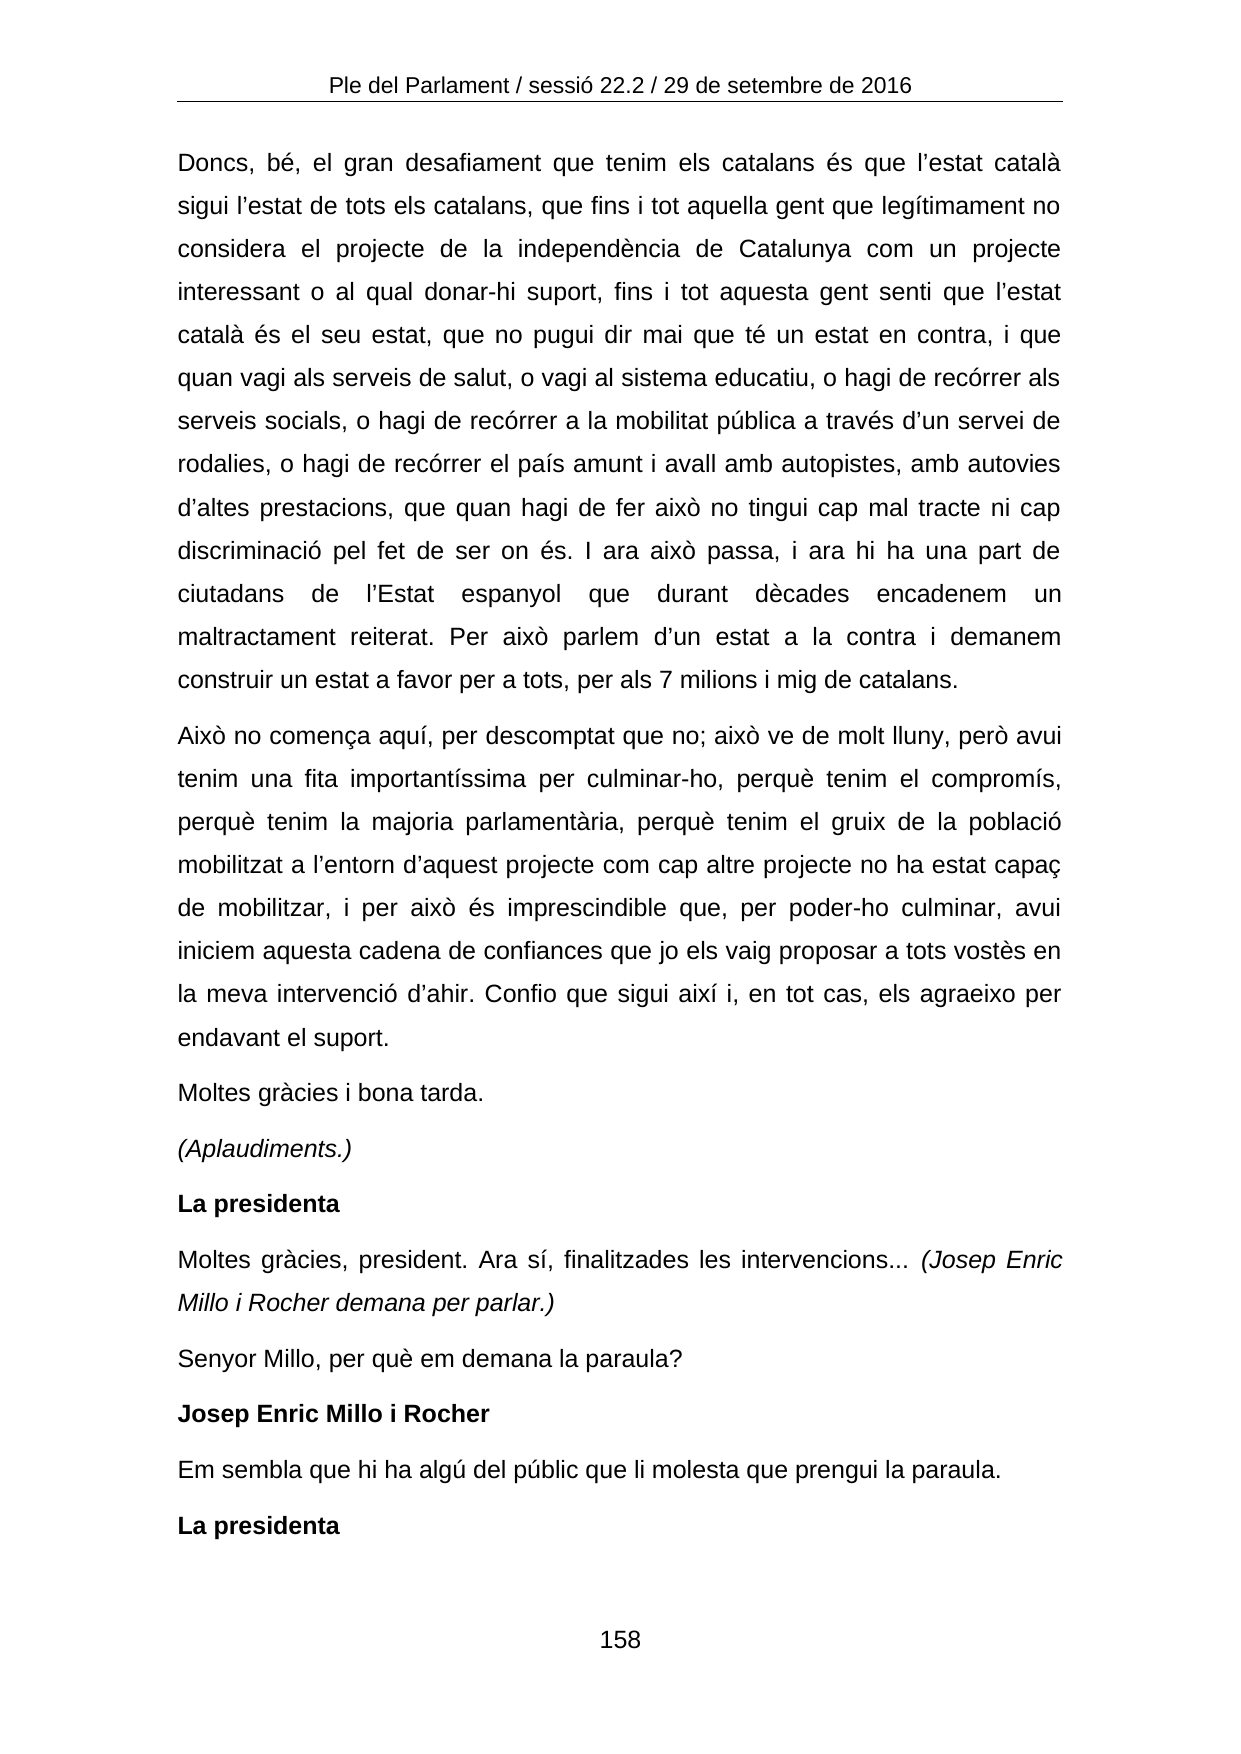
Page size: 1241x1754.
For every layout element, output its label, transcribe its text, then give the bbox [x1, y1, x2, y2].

text Em sembla que hi ha algú del públic que li molesta que prengui la paraula. [177, 1455, 1063, 1484]
text Moltes gràcies, president. Ara sí, finalitzades les intervencions... (Josep Enric Millo i Rocher demana per parlar.) [177, 1245, 1063, 1317]
text La presidenta [177, 1189, 1063, 1218]
text La presidenta [177, 1511, 1063, 1539]
text Això no comença aquí, per descomptat que no; això ve de molt lluny, però avui tenim una fita importantíssima per culminar-ho, perquè tenim el compromís, perquè tenim la majoria parlamentària, perquè tenim el gruix de la població mobilitzat a l’entorn d’aquest projecte com cap altre projecte no ha estat capaç de mobilitzar, i per això és imprescindible que, per poder-ho culminar, avui iniciem aquesta cadena de confiances que jo els vaig proposar a tots vostès en la meva intervenció d’ahir. Confio que sigui així i, en tot cas, els agraeixo per endavant el suport. [177, 721, 1063, 1051]
text (Aplaudiments.) [177, 1134, 1063, 1163]
text Josep Enric Millo i Rocher [177, 1399, 1063, 1428]
text Senyor Millo, per què em demana la paraula? [177, 1344, 1063, 1373]
text Doncs, bé, el gran desafiament que tenim els catalans és que l’estat català sigui l’estat de tots els catalans, que fins i tot aquella gent que legítimament no considera el projecte de la independència de Catalunya com un projecte interessant o al qual donar-hi suport, fins i tot aquesta gent senti que l’estat català és el seu estat, que no pugui dir mai que té un estat en contra, i que quan vagi als serveis de salut, o vagi al sistema educatiu, o hagi de recórrer als serveis socials, o hagi de recórrer a la mobilitat pública a través d’un servei de rodalies, o hagi de recórrer el país amunt i avall amb autopistes, amb autovies d’altes prestacions, que quan hagi de fer això no tingui cap mal tracte ni cap discriminació pel fet de ser on és. I ara això passa, i ara hi ha una part de ciutadans de l’Estat espanyol que durant dècades encadenem un maltractament reiterat. Per això parlem d’un estat a la contra i demanem construir un estat a favor per a tots, per als 7 milions i mig de catalans. [177, 148, 1063, 694]
text Moltes gràcies i bona tarda. [177, 1078, 1063, 1107]
